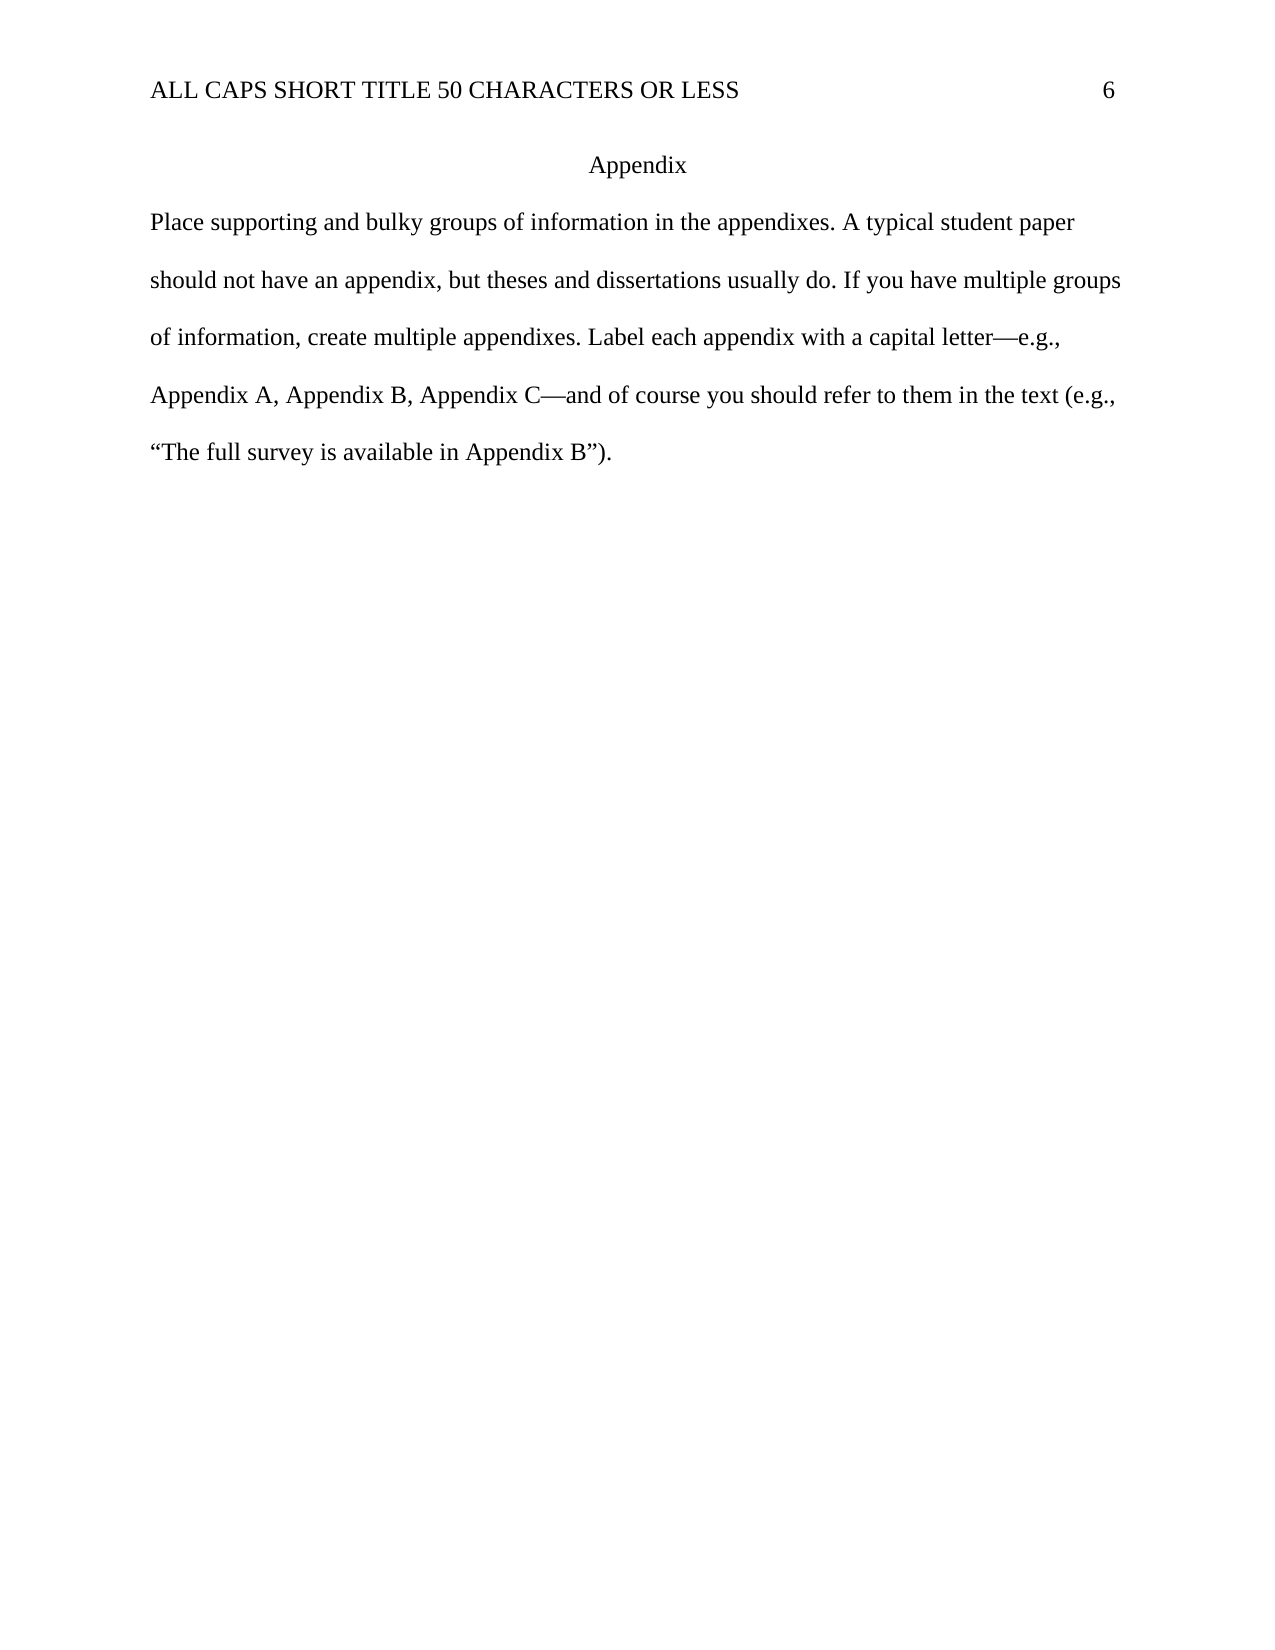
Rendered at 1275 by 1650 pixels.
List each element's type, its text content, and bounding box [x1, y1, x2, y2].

subtitle Appendix [150, 150, 1125, 179]
text Place supporting and bulky groups of information in the appendixes. A typical student paper should not have an appendix, but theses and dissertations usually do. If you have multiple groups of information, create multiple appendixes. Label each appendix with a capital letter—e.g., Appendix A, Appendix B, Appendix C—and of course you should refer to them in the text (e.g., “The full survey is available in Appendix B”). [150, 207, 1125, 466]
